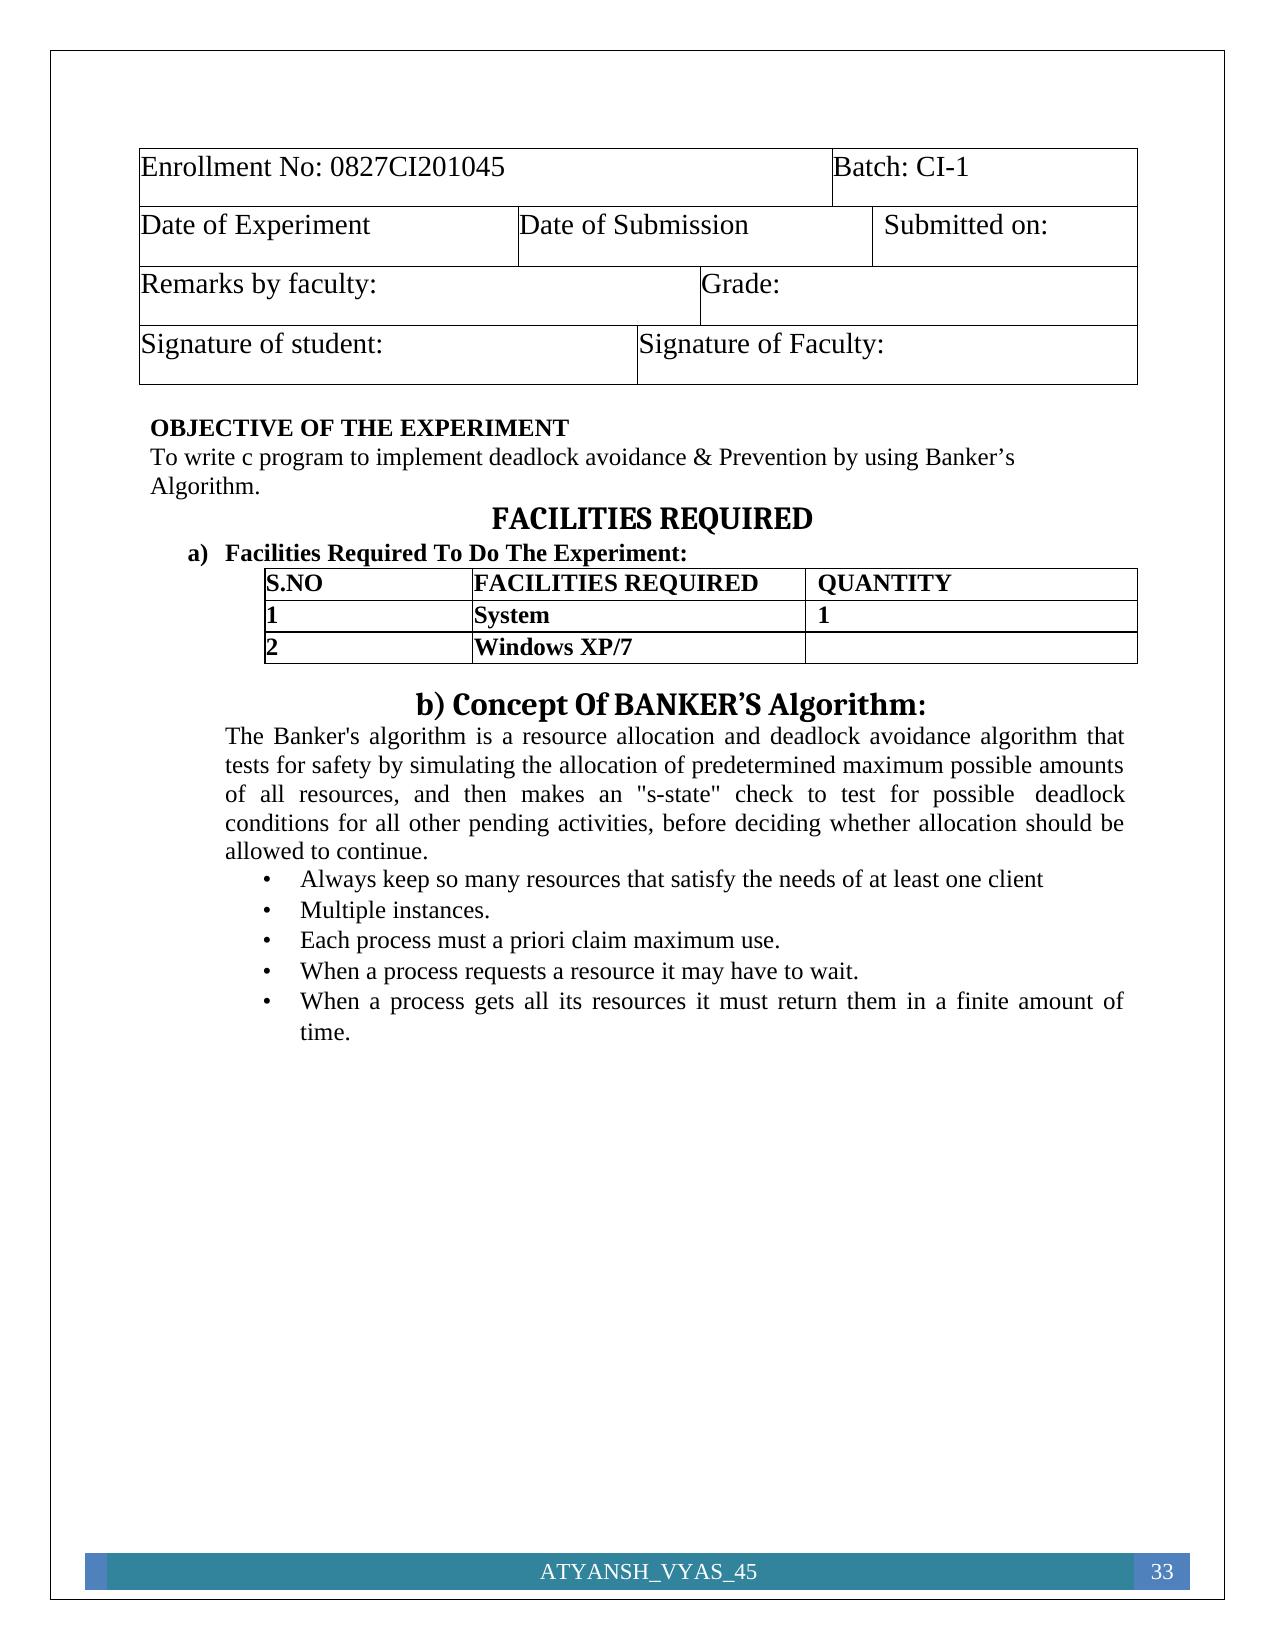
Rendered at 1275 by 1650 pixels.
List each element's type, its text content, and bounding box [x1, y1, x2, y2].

table_cell System [473, 601, 805, 631]
table_cell Windows XP/7 [473, 633, 805, 663]
table_header QUANTITY [806, 569, 1137, 600]
table_cell [806, 633, 1137, 663]
table_cell 1 [266, 601, 472, 631]
list Each process must a priori claim maximum use. [262, 924, 1154, 955]
list Multiple instances. [262, 894, 1154, 924]
text OBJECTIVE OF THE EXPERIMENT [150, 414, 1154, 442]
table_cell 2 [266, 633, 472, 663]
table_header FACILITIES REQUIRED [473, 569, 805, 600]
table_cell 1 [806, 601, 1137, 631]
list When a process gets all its resources it must return them in a finite amount of time. [262, 985, 1126, 1046]
table_cell Batch: CI-1 [833, 149, 1137, 206]
subtitle Concept Of BANKER’S Algorithm: [187, 693, 1154, 721]
text To write c program to implement deadlock avoidance & Prevention by using Banker’s Algorithm. [150, 442, 1079, 500]
table_cell Submitted on: [873, 207, 1137, 266]
list Always keep so many resources that satisfy the needs of at least one client [262, 865, 1154, 894]
list Facilities Required To Do The Experiment: [187, 537, 1154, 568]
table_cell Date of Experiment [140, 207, 518, 266]
table_cell Signature of student: [140, 326, 637, 384]
list When a process requests a resource it may have to wait. [262, 955, 1154, 985]
table_cell Date of Submission [519, 207, 872, 266]
table_cell Signature of Faculty: [638, 326, 1137, 384]
table_cell Grade: [701, 267, 1137, 325]
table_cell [140, 149, 832, 206]
table_cell Remarks by faculty: [140, 267, 700, 325]
table_header S.NO [266, 569, 472, 600]
subtitle FACILITIES REQUIRED [150, 500, 1154, 537]
text The Banker's algorithm is a resource allocation and deadlock avoidance algorithm that tests for safety by simulating the allocation of predetermined maximum possible amounts of all resources, and then makes an "s-state" check to test for possible deadlock conditions for all other pending activities, before deciding whether allocation should be allowed to continue. [225, 721, 1125, 865]
